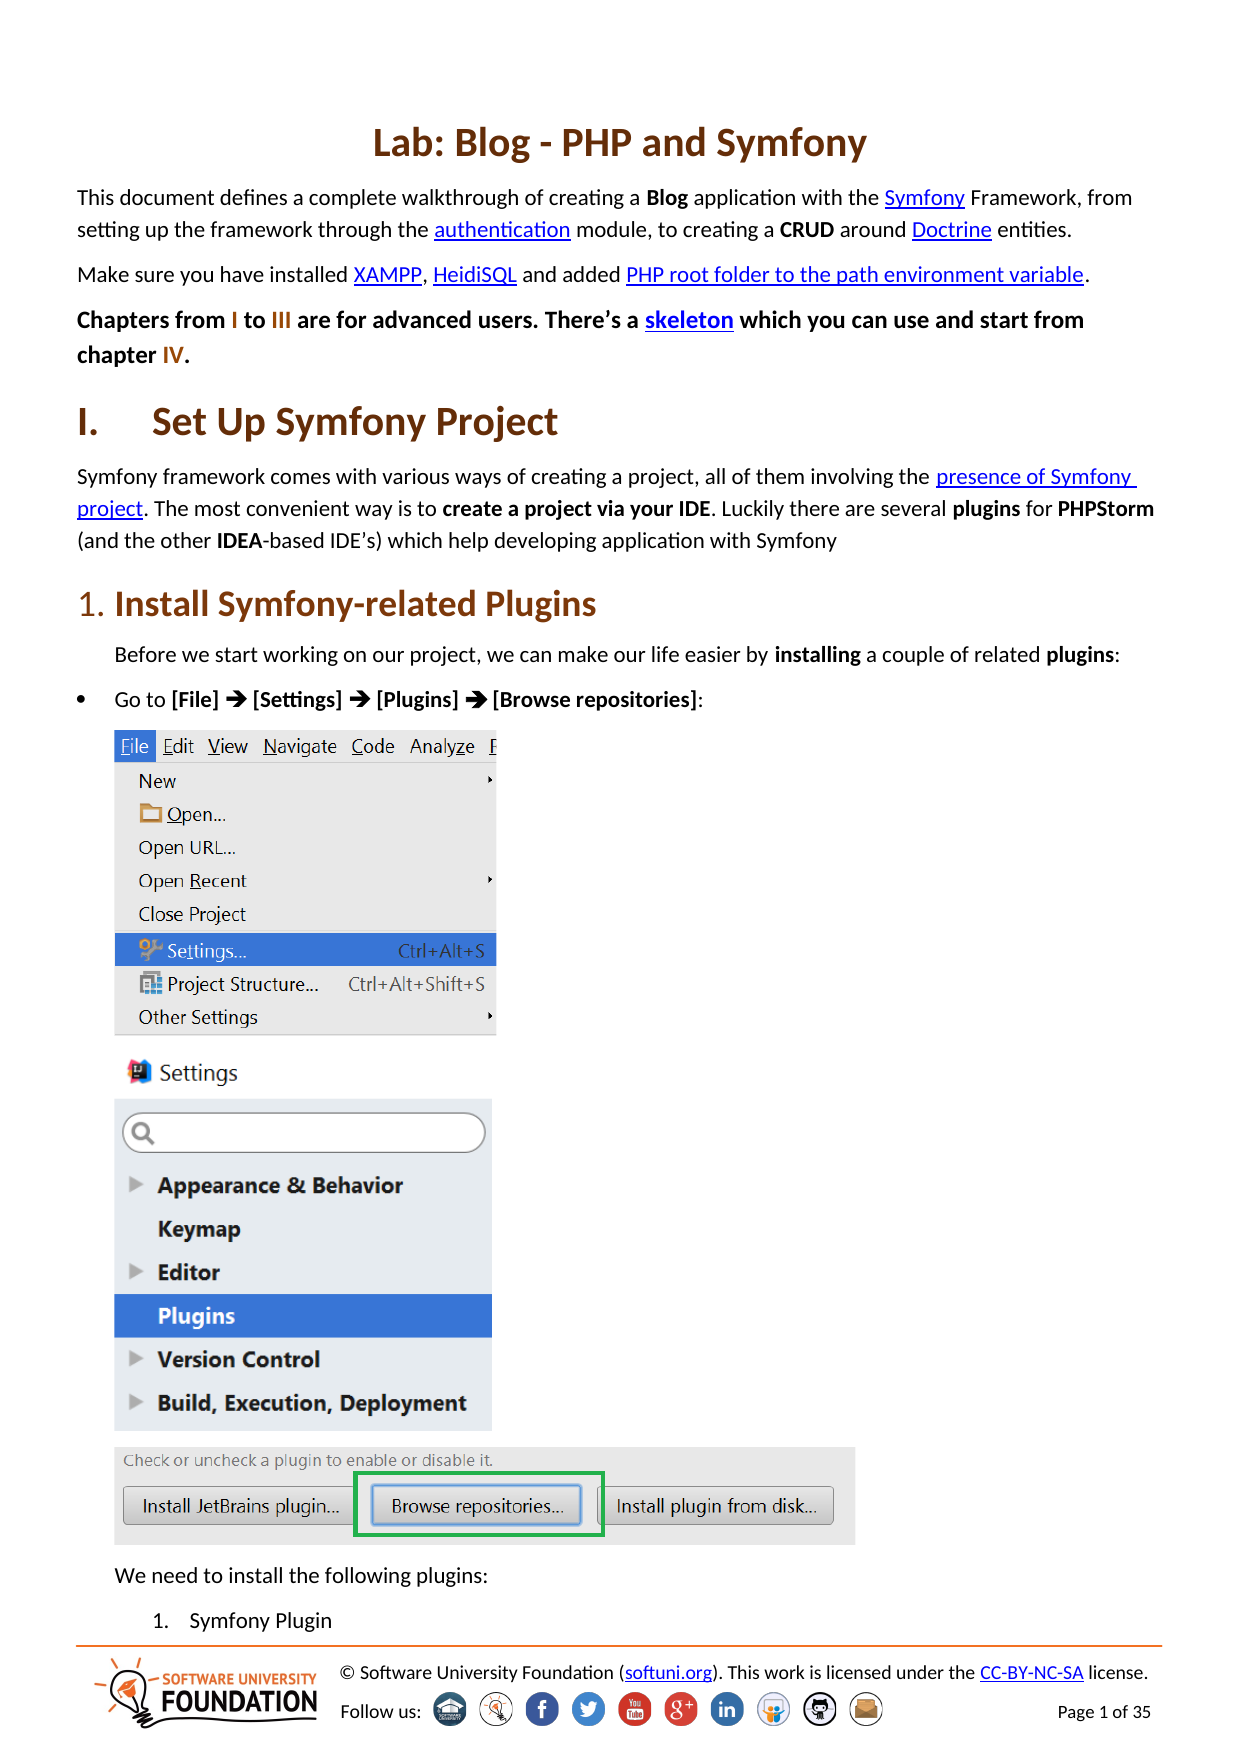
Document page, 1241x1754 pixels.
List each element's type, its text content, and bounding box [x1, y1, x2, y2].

picture [93, 1656, 317, 1729]
subtitle Install Symfony-related Plugins [77, 579, 1163, 625]
text Before we start working on our project, we can make our life easier by installing a couple of related plugins: [77, 641, 1163, 669]
subtitle Set Up Symfony Project [77, 395, 1163, 446]
list Symfony Plugin [152, 1606, 1163, 1634]
picture [664, 1692, 698, 1726]
picture [803, 1692, 837, 1726]
picture [114, 1052, 492, 1431]
picture [433, 1692, 467, 1726]
picture [572, 1692, 605, 1726]
picture [114, 1447, 856, 1545]
list Go to [File] [Settings] [Plugins] [Browse repositories]: [77, 685, 1163, 713]
text We need to install the following plugins: [114, 1561, 1163, 1589]
picture [114, 730, 497, 1036]
picture [525, 1692, 559, 1726]
picture [710, 1692, 744, 1726]
subtitle Lab: Blog - PHP and Symfony [77, 116, 1163, 167]
text This document defines a complete walkthrough of creating a Blog application with the Symfony Framework, from setting up the framework through the authentication module, to creating a CRUD around Doctrine entities. [77, 183, 1163, 243]
picture [618, 1692, 652, 1726]
picture [849, 1692, 883, 1726]
text Make sure you have installed XAMPP, HeidiSQL and added PHP root folder to the path environment variable. [77, 260, 1163, 288]
text Symfony framework comes with various ways of creating a project, all of them involving the presence of Symfony project. The most convenient way is to create a project via your IDE. Luckily there are several plugins for PHPStorm (and the other IDEA-based IDE’s) which help developing application with Symfony [77, 462, 1163, 554]
picture [757, 1692, 790, 1726]
text Chapters from I to III are for advanced users. There’s a skeleton which you can use and start from chapter IV. [77, 304, 1163, 370]
picture [479, 1692, 513, 1726]
